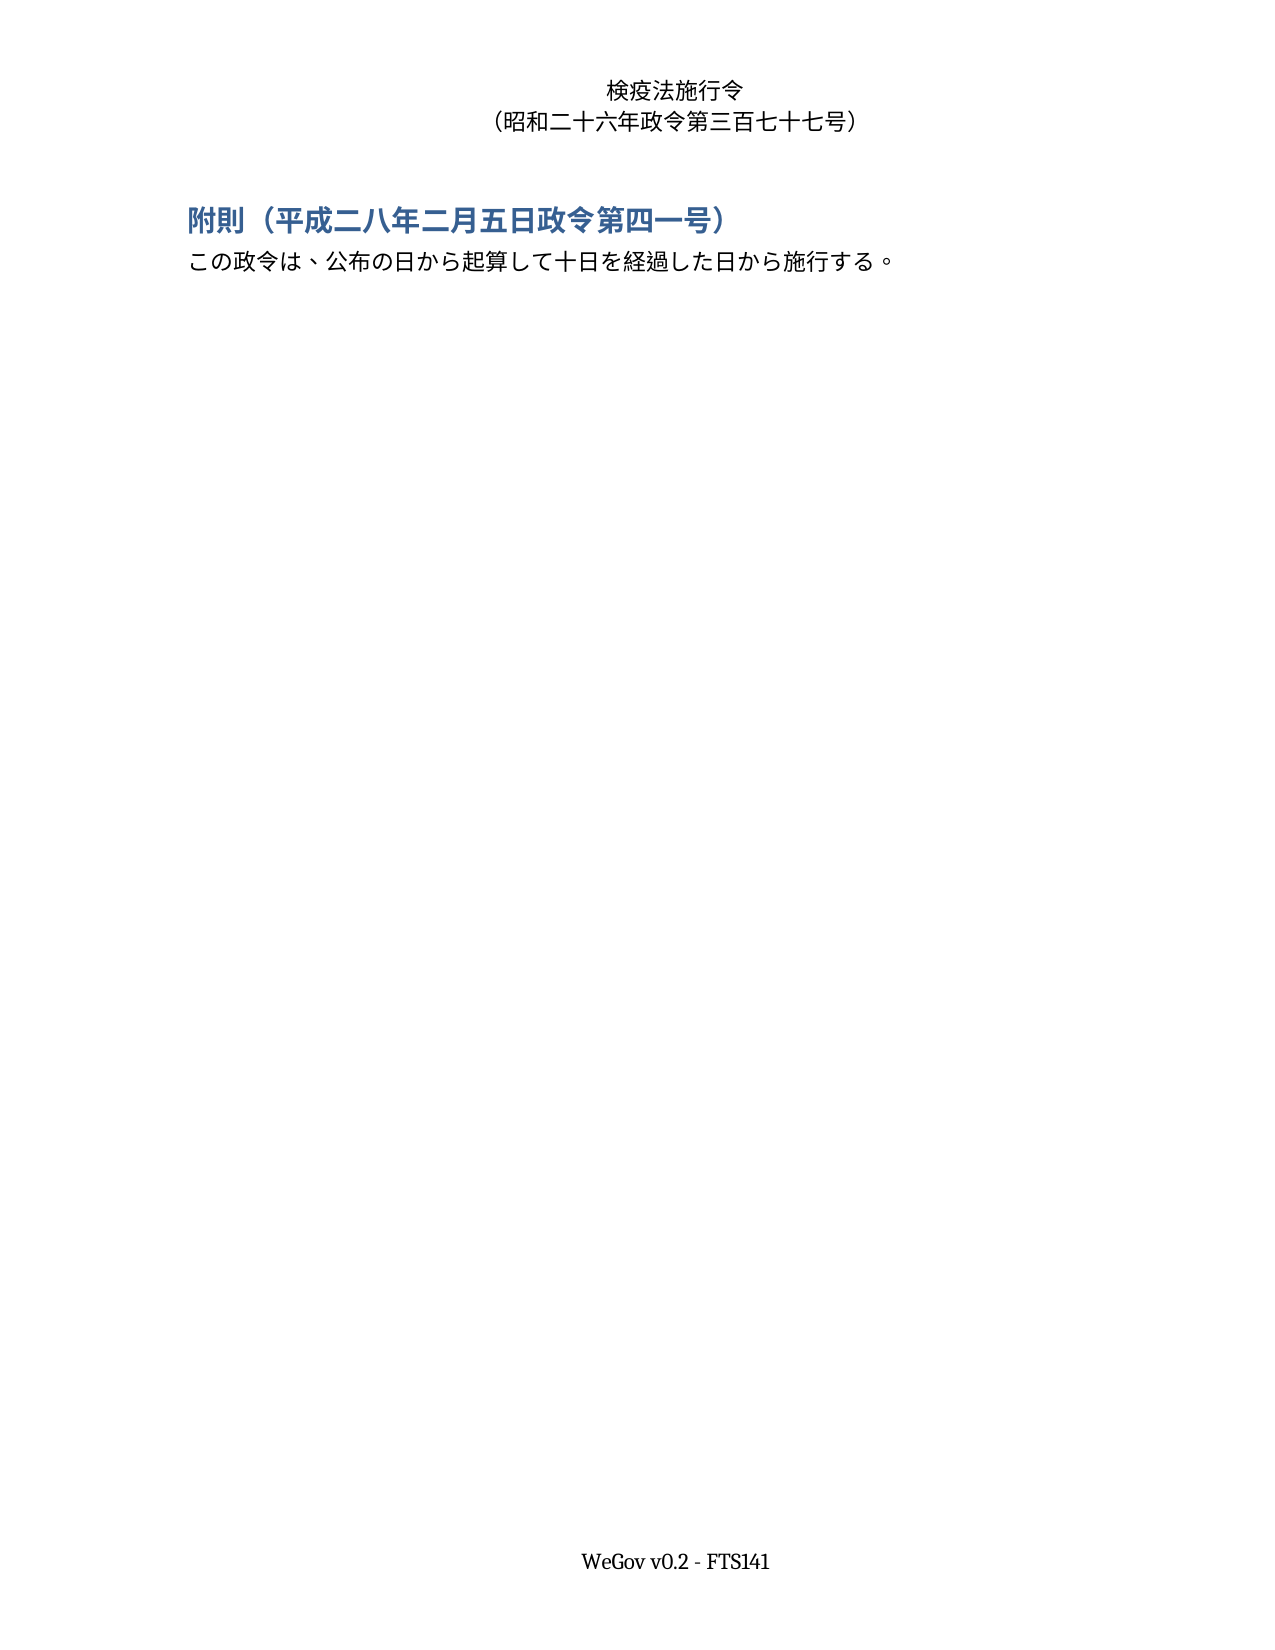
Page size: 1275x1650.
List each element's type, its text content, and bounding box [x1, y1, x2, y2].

text この政令は、公布の日から起算して十日を経過した日から施行する。 [187, 246, 1087, 277]
subtitle 附則（平成二八年二月五日政令第四一号） [187, 200, 1087, 240]
